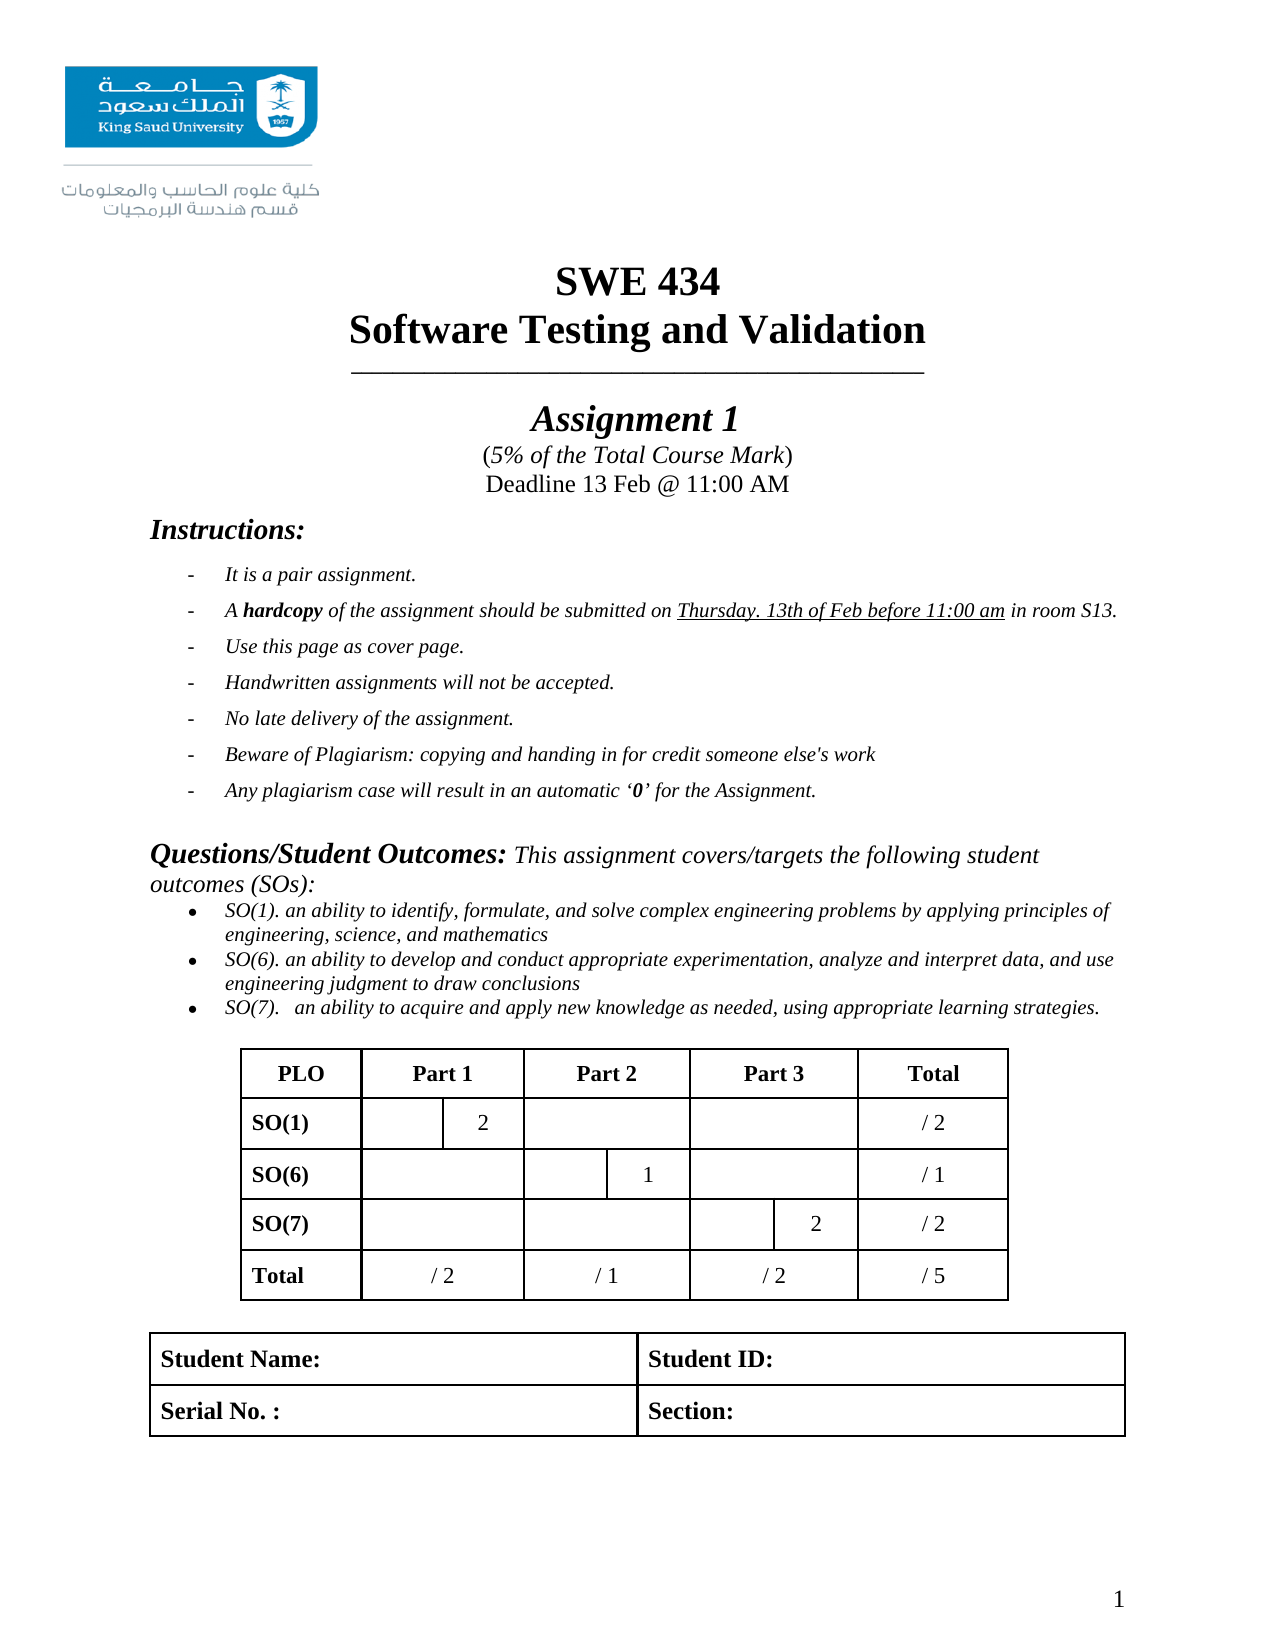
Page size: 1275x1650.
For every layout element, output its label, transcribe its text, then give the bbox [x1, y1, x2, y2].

table_header Part 1 [363, 1050, 523, 1097]
table_cell / 1 [525, 1251, 689, 1298]
list Any plagiarism case will result in an automatic ‘0’ for the Assignment. [187, 778, 1125, 802]
table_header Total [859, 1050, 1007, 1097]
list Handwritten assignments will not be accepted. [187, 670, 1125, 694]
table_cell [525, 1099, 689, 1148]
list A hardcopy of the assignment should be submitted on Thursday. 13th of Feb before 11:00 am in room S13. [187, 598, 1125, 622]
table_header Student Name: [151, 1334, 636, 1383]
table_cell [691, 1150, 857, 1198]
table_cell [363, 1150, 523, 1198]
table_cell / 2 [691, 1251, 857, 1298]
table_cell Serial No. : [151, 1386, 636, 1435]
table_cell [363, 1099, 442, 1148]
table_header PLO [242, 1050, 360, 1097]
table_cell 2 [775, 1200, 857, 1249]
table_header Student ID: [639, 1334, 1124, 1383]
table_cell [525, 1150, 606, 1198]
text _______________________________________________________ [150, 352, 1125, 376]
table_cell [363, 1200, 523, 1249]
list SO(6). an ability to develop and conduct appropriate experimentation, analyze and interpret data, and use engineering judgment to draw conclusions [187, 946, 1127, 994]
text Questions/Student Outcomes: This assignment covers/targets the following student outcomes (SOs): [150, 836, 1125, 898]
table_cell SO(6) [242, 1150, 360, 1198]
table_cell [691, 1200, 773, 1249]
table_cell [525, 1200, 689, 1249]
text Assignment 1 [150, 397, 1125, 440]
table_header Part 2 [525, 1050, 689, 1097]
table_cell SO(7) [242, 1200, 360, 1249]
table_cell / 2 [859, 1200, 1007, 1249]
picture [18, 37, 368, 228]
list SO(1). an ability to identify, formulate, and solve complex engineering problems by applying principles of engineering, science, and mathematics [187, 898, 1127, 946]
list No late delivery of the assignment. [187, 706, 1125, 730]
table_cell SO(1) [242, 1099, 360, 1148]
table_cell Total [242, 1251, 360, 1298]
text (5% of the Total Course Mark) [150, 440, 1125, 469]
list It is a pair assignment. [187, 562, 1125, 586]
table_cell 2 [444, 1099, 523, 1148]
text SWE 434 [150, 256, 1125, 304]
table_cell / 1 [859, 1150, 1007, 1198]
text Instructions: [150, 512, 1125, 545]
list Beware of Plagiarism: copying and handing in for credit someone else's work [187, 742, 1125, 766]
list Use this page as cover page. [187, 634, 1125, 658]
table_cell / 2 [859, 1099, 1007, 1148]
table_cell / 5 [859, 1251, 1007, 1298]
table_header Part 3 [691, 1050, 857, 1097]
text Deadline 13 Feb @ 11:00 AM [150, 469, 1125, 497]
list SO(7). an ability to acquire and apply new knowledge as needed, using appropriate learning strategies. [187, 994, 1127, 1019]
table_cell 1 [608, 1150, 689, 1198]
table_cell Section: [639, 1386, 1124, 1435]
table_cell / 2 [363, 1251, 523, 1298]
text Software Testing and Validation [150, 304, 1125, 352]
table_cell [691, 1099, 857, 1148]
